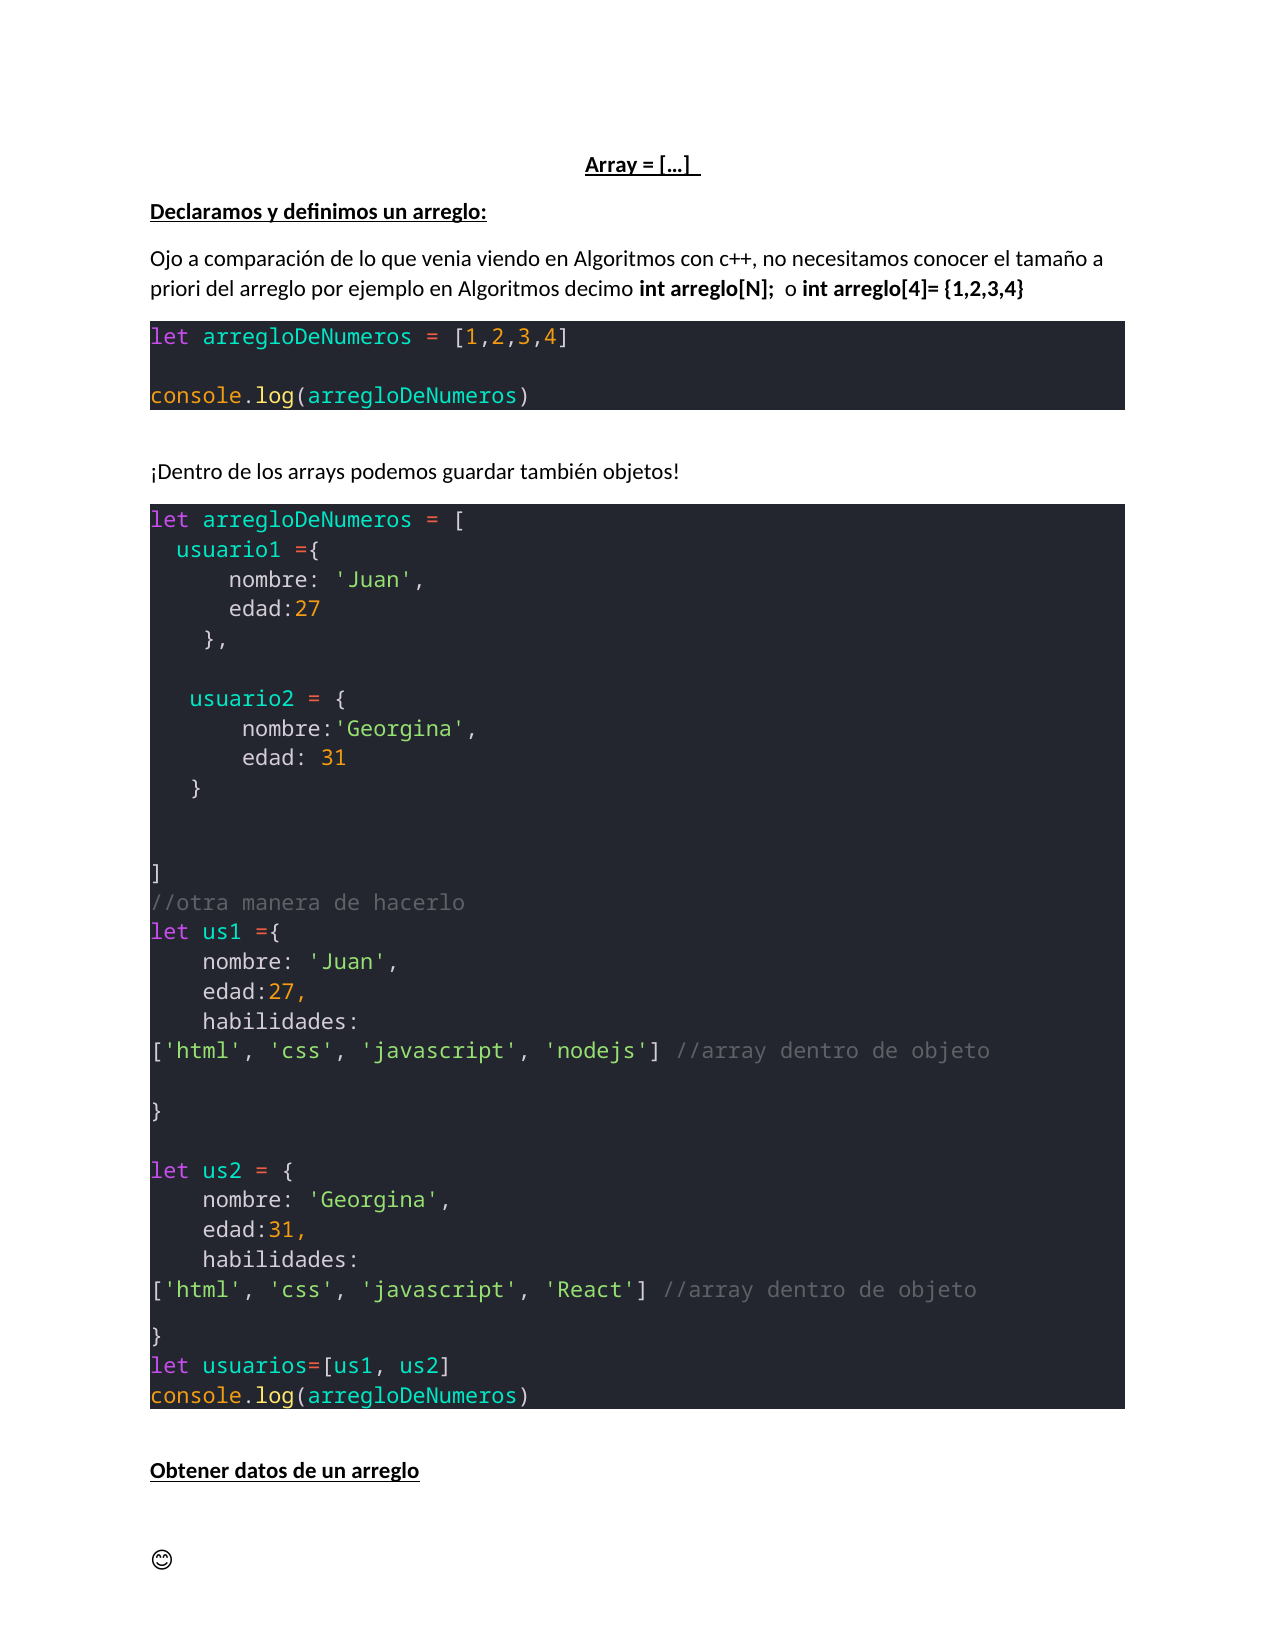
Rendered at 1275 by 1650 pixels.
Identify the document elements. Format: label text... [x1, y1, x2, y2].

text let arregloDeNumeros = [1,2,3,4] [150, 321, 1125, 351]
text edad: 31 [150, 742, 1125, 772]
text nombre: 'Georgina', [150, 1184, 1125, 1214]
text Obtener datos de un arreglo [150, 1456, 1125, 1484]
text let usuarios=[us1, us2] [150, 1350, 1125, 1380]
text usuario2 = { [150, 683, 1125, 712]
text }, [150, 623, 1125, 653]
text //otra manera de hacerlo [150, 886, 1125, 916]
text } [150, 1320, 1125, 1350]
text } [150, 1095, 1125, 1125]
text Array = […] [150, 150, 1125, 178]
text let arregloDeNumeros = [ [150, 504, 1125, 534]
text usuario1 ={ [150, 534, 1125, 563]
text console.log(arregloDeNumeros) [150, 380, 1125, 410]
text edad:31, [150, 1214, 1125, 1244]
text nombre: 'Juan', [150, 946, 1125, 976]
text Declaramos y definimos un arreglo: [150, 197, 1125, 225]
text } [150, 772, 1125, 802]
text habilidades:['html', 'css', 'javascript', 'nodejs'] //array dentro de objeto [150, 1006, 1125, 1065]
text console.log(arregloDeNumeros) [150, 1380, 1125, 1409]
text nombre: 'Juan', [150, 563, 1125, 593]
text nombre:'Georgina', [150, 712, 1125, 742]
text habilidades:['html', 'css', 'javascript', 'React'] //array dentro de objeto [150, 1244, 1125, 1303]
text ] [150, 857, 1125, 886]
text edad:27 [150, 593, 1125, 623]
text let us1 ={ [150, 916, 1125, 946]
text ¡Dentro de los arrays podemos guardar también objetos! [150, 457, 1125, 485]
text edad:27, [150, 976, 1125, 1006]
text let us2 = { [150, 1154, 1125, 1184]
text Ojo a comparación de lo que venia viendo en Algoritmos con c++, no necesitamos conocer el tamaño a priori del arreglo por ejemplo en Algoritmos decimo int arreglo[N]; o int arreglo[4]= {1,2,3,4} [150, 244, 1125, 302]
